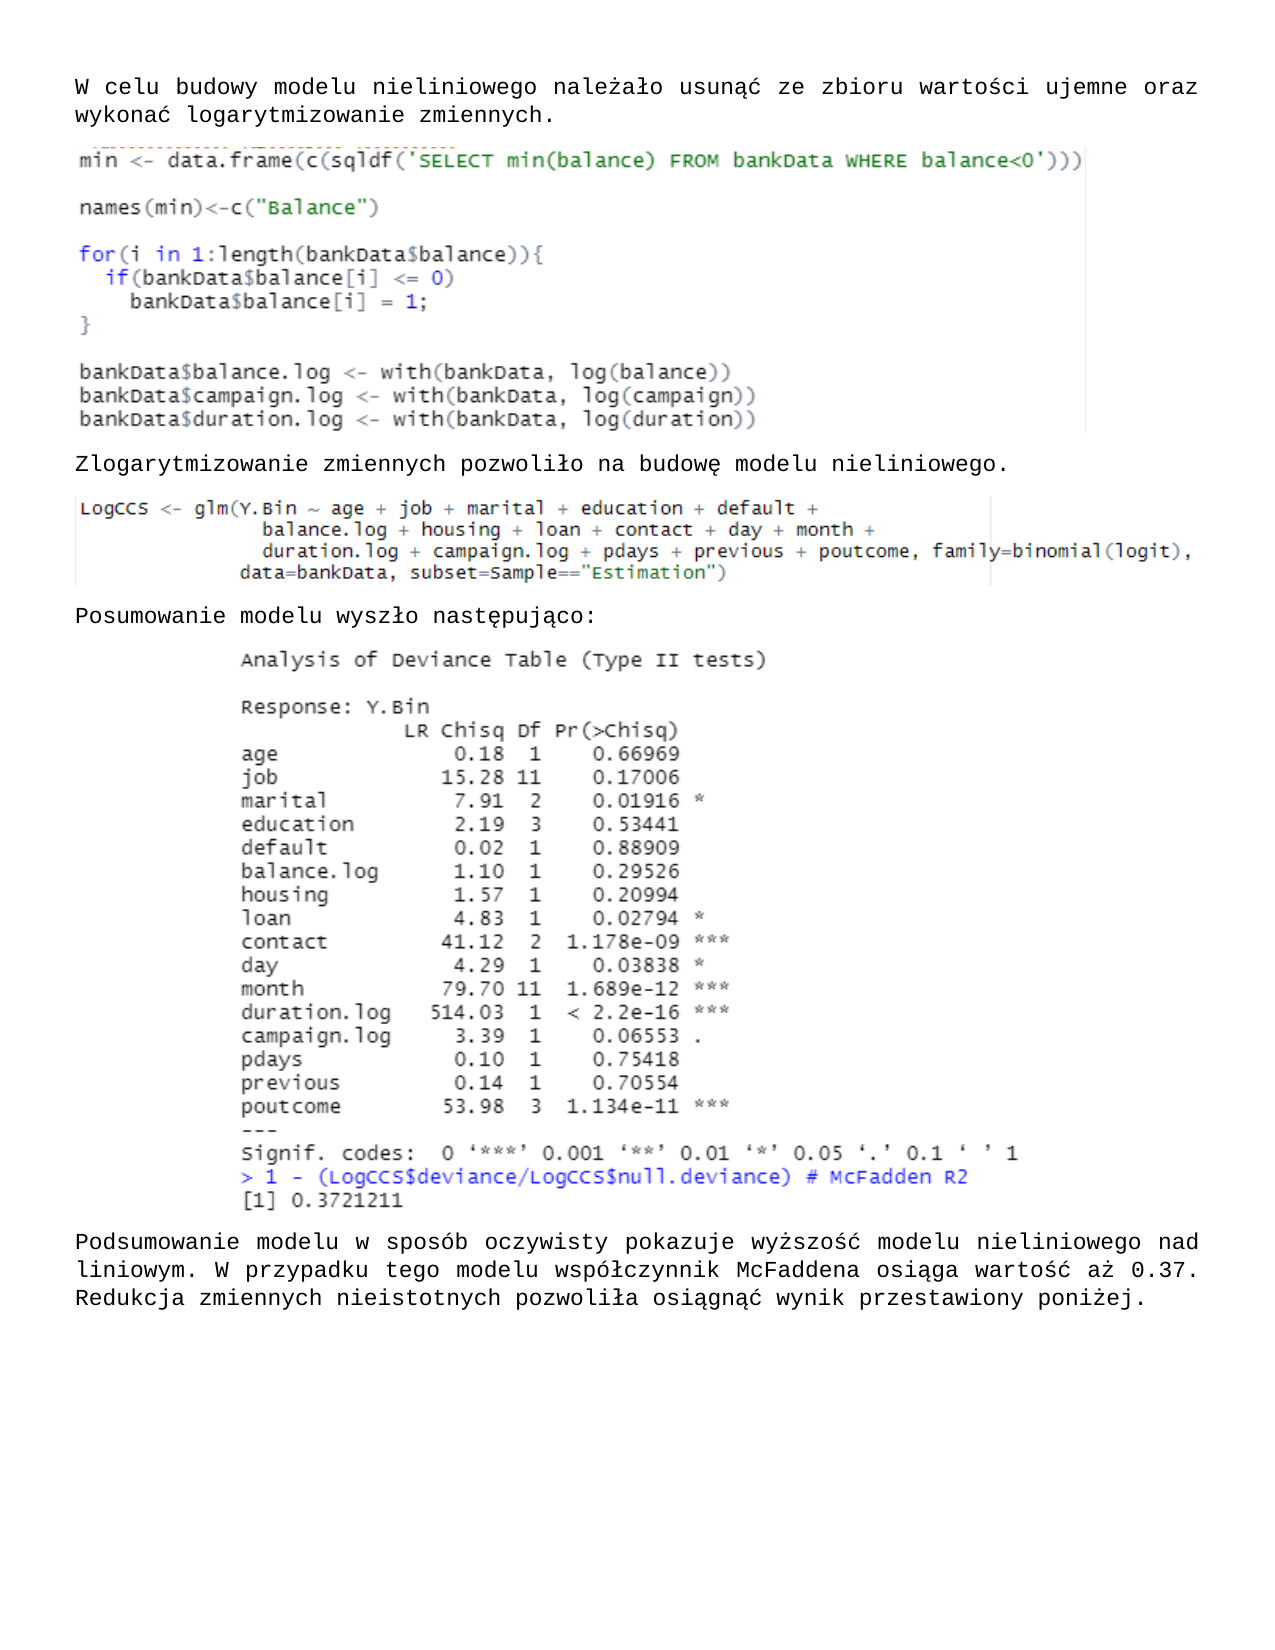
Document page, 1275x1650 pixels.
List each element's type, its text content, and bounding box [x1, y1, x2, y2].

picture [75, 496, 1200, 586]
text W celu budowy modelu nieliniowego należało usunąć ze zbioru wartości ujemne oraz wykonać logarytmizowanie zmiennych. [75, 75, 1200, 129]
text Podsumowanie modelu w sposób oczywisty pokazuje wyższość modelu nieliniowego nad liniowym. W przypadku tego modelu współczynnik McFaddena osiąga wartość aż 0.37. Redukcja zmiennych nieistotnych pozwoliła osiągnąć wynik przestawiony poniżej. [75, 1230, 1200, 1312]
text Posumowanie modelu wyszło następująco: [75, 604, 1200, 630]
picture [75, 147, 1087, 434]
text Zlogarytmizowanie zmiennych pozwoliło na budowę modelu nieliniowego. [75, 452, 1200, 478]
picture [235, 649, 1040, 1212]
